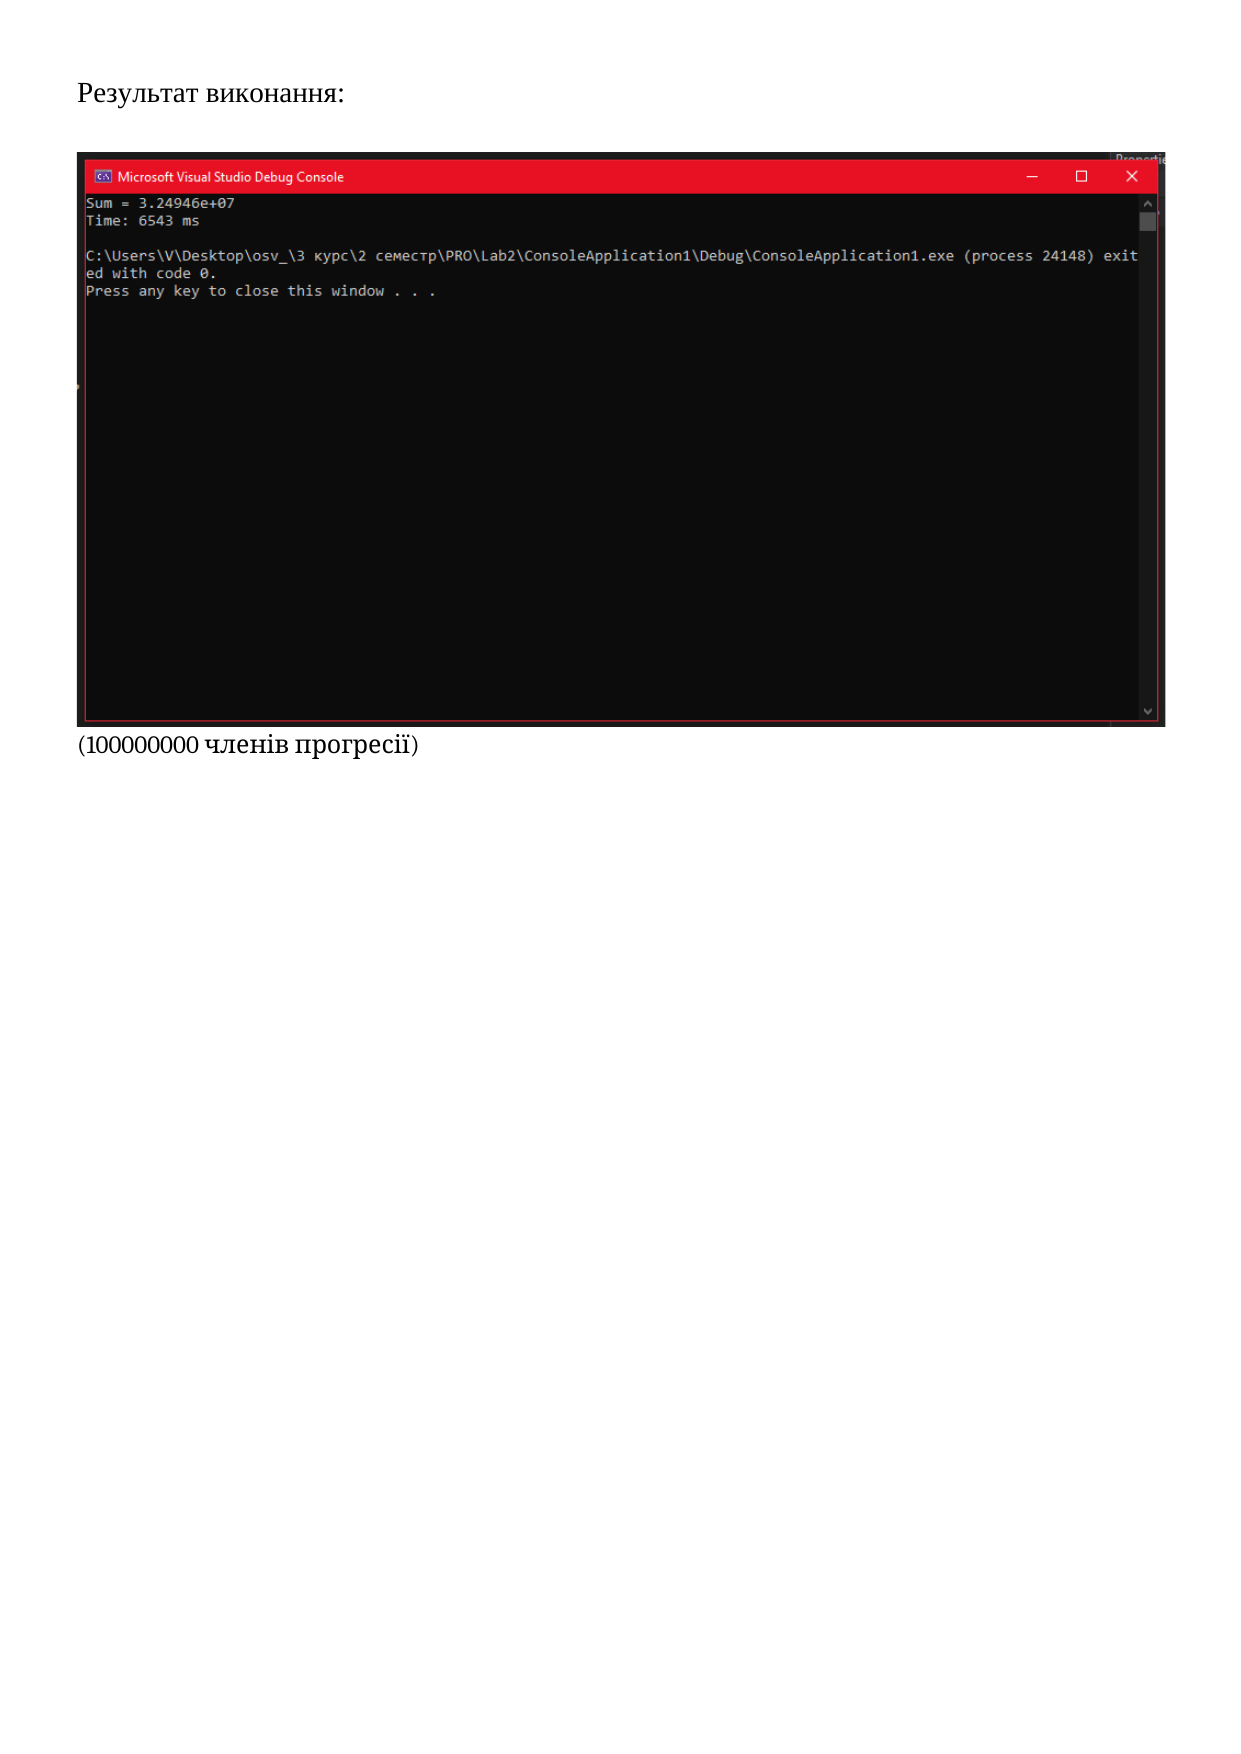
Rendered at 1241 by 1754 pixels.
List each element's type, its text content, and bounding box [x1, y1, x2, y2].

text (100000000 членів прогресії) [77, 731, 1165, 760]
text Результат виконання: [77, 75, 1165, 108]
picture [76, 152, 1166, 727]
